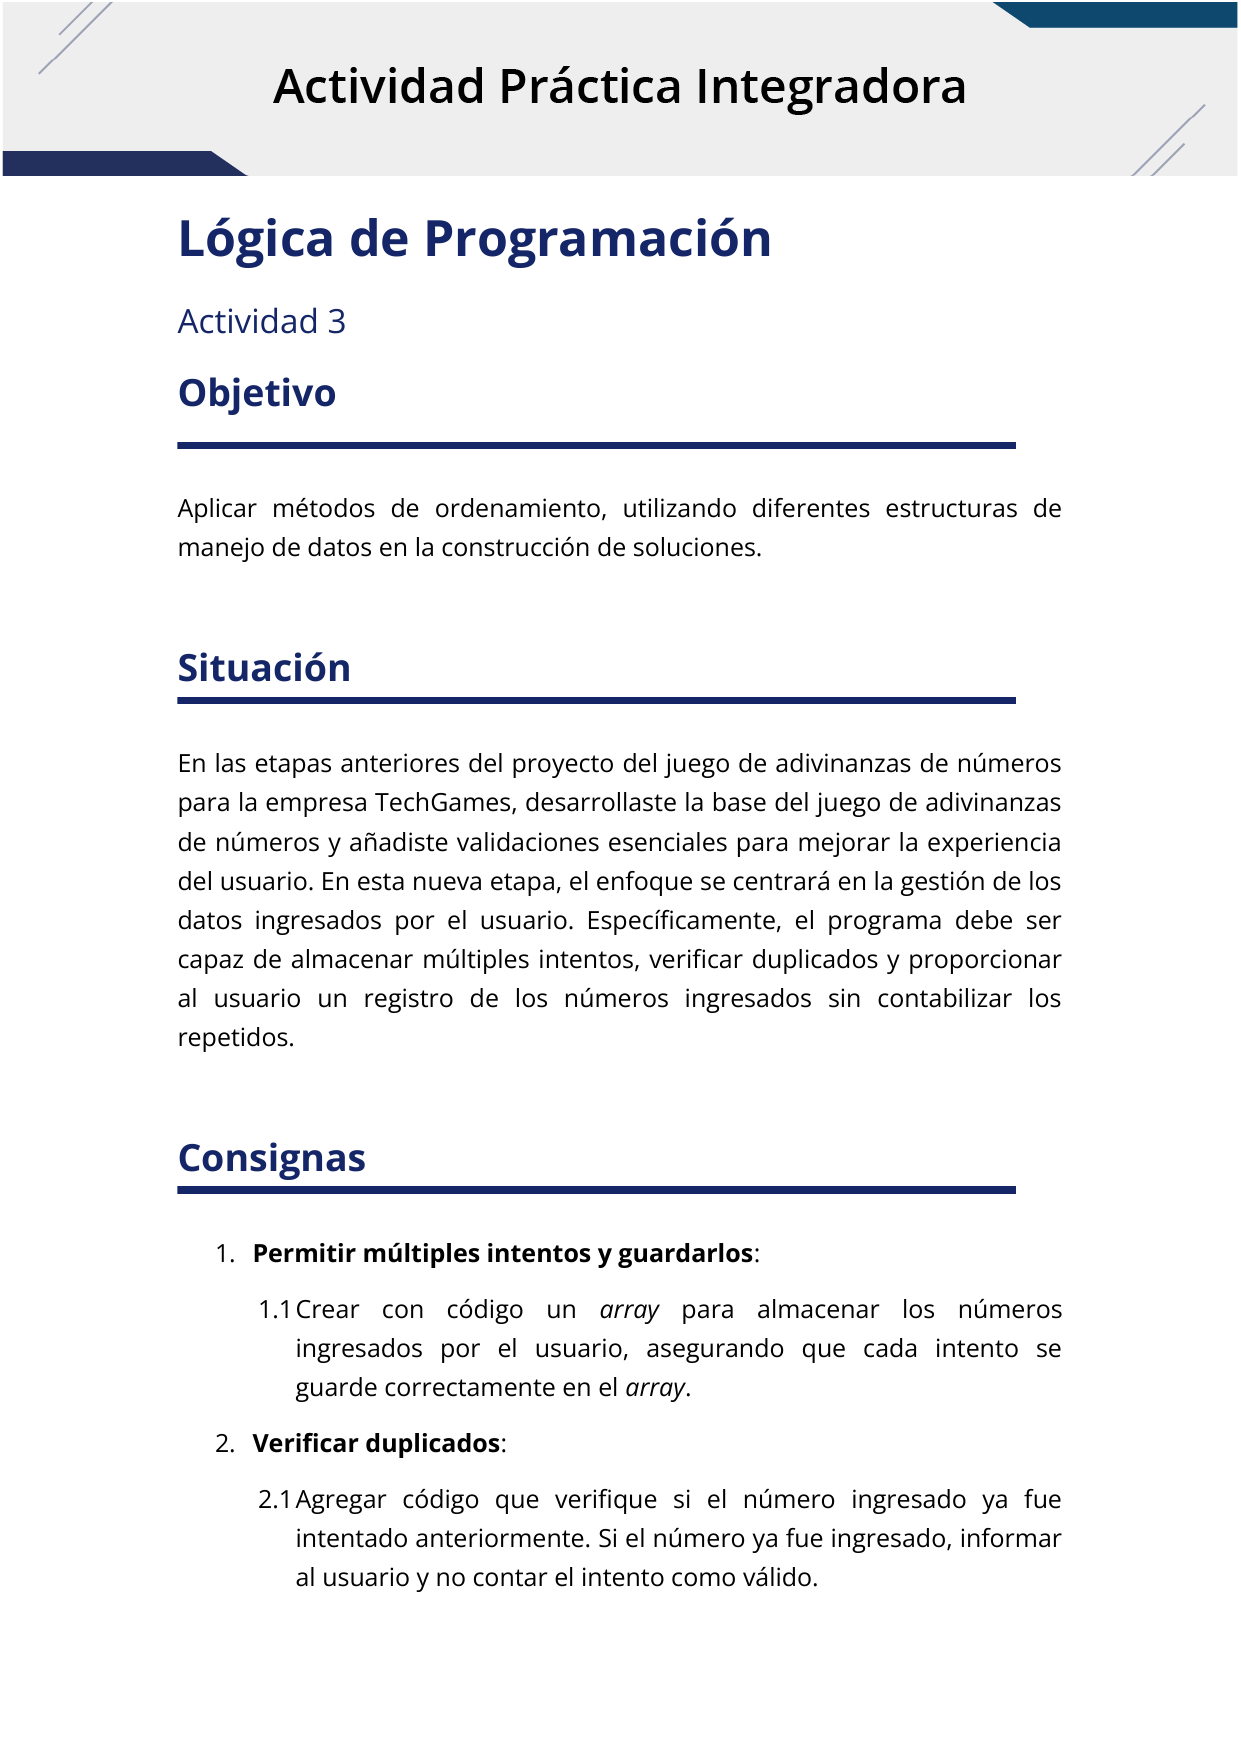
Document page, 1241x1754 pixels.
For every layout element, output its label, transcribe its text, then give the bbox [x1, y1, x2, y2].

text Objetivo [177, 367, 1063, 418]
list Permitir múltiples intentos y guardarlos: [215, 1236, 1063, 1270]
picture [177, 1186, 1018, 1194]
text En las etapas anteriores del proyecto del juego de adivinanzas de números para la empresa TechGames, desarrollaste la base del juego de adivinanzas de números y añadiste validaciones esenciales para mejorar la experiencia del usuario. En esta nueva etapa, el enfoque se centrará en la gestión de los datos ingresados por el usuario. Específicamente, el programa debe ser capaz de almacenar múltiples intentos, verificar duplicados y proporcionar al usuario un registro de los números ingresados sin contabilizar los repetidos. [177, 746, 1063, 1054]
text Actividad 3 [177, 298, 1063, 343]
picture [177, 697, 1018, 704]
text Aplicar métodos de ordenamiento, utilizando diferentes estructuras de manejo de datos en la construcción de soluciones. [177, 491, 1063, 564]
list Verificar duplicados: [215, 1426, 1063, 1460]
text Lógica de Programación [177, 133, 1063, 271]
list Agregar código que verifique si el número ingresado ya fue intentado anteriormente. Si el número ya fue ingresado, informar al usuario y no contar el intento como válido. [258, 1482, 1063, 1594]
text Consignas [177, 1132, 1063, 1215]
picture [177, 442, 1018, 449]
list Crear con código un array para almacenar los números ingresados por el usuario, asegurando que cada intento se guarde correctamente en el array. [258, 1292, 1063, 1404]
picture [2, 2, 1238, 176]
text Situación [177, 642, 1063, 725]
